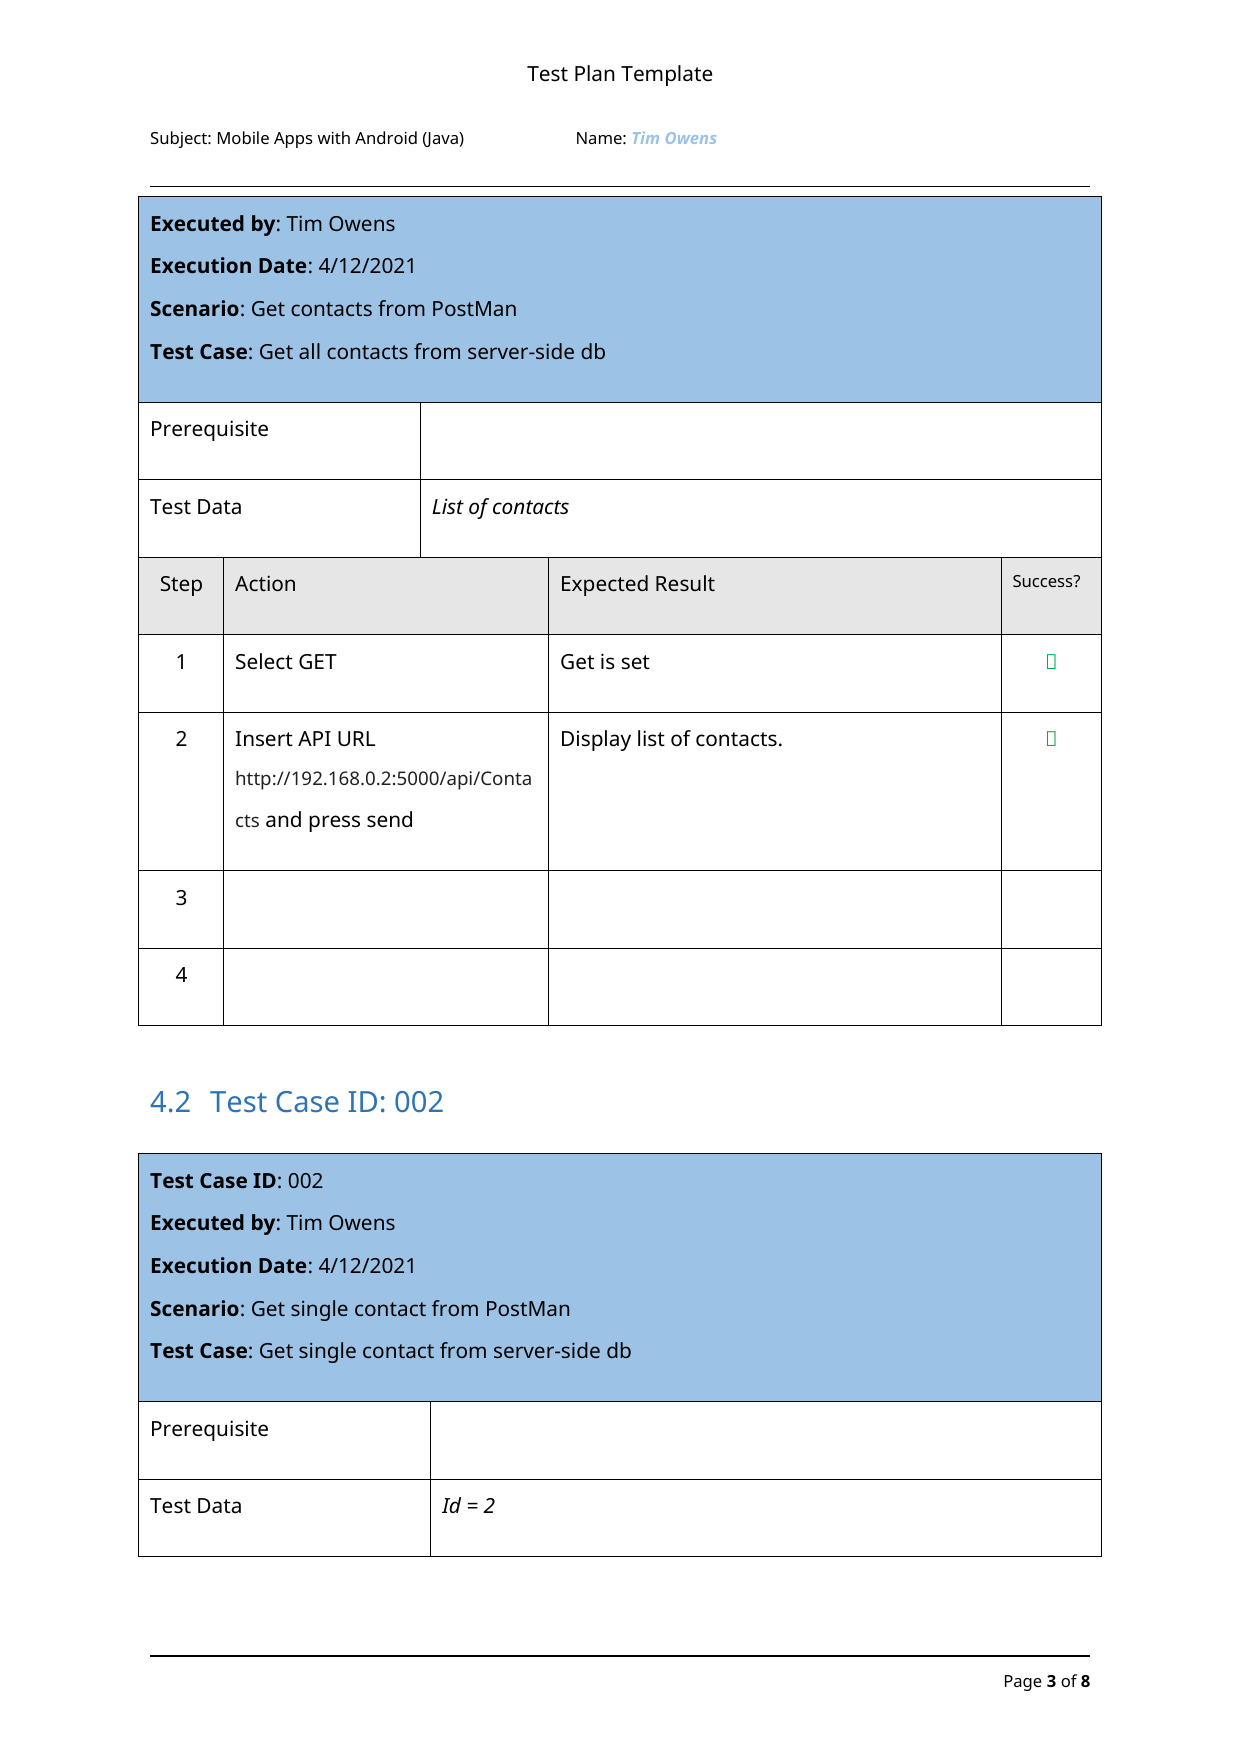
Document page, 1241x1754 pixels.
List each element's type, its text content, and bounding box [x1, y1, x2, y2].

table_cell Select GET [224, 635, 548, 712]
table_cell Id = 2 [431, 1480, 1101, 1556]
table_cell Success? [1002, 558, 1101, 634]
table_cell Display list of contacts. [549, 713, 1001, 870]
table_cell  [1002, 713, 1101, 870]
subtitle Test Case ID: 002 [150, 1081, 1090, 1121]
table_cell [549, 871, 1001, 947]
table_cell Expected Result [549, 558, 1001, 634]
table_cell Action [224, 558, 548, 634]
table_cell Prerequisite [139, 1402, 430, 1478]
table_cell Get is set [549, 635, 1001, 712]
table_cell [1002, 949, 1101, 1025]
table_cell [549, 949, 1001, 1025]
table_cell [421, 403, 1101, 479]
table_cell Insert API URL http://192.168.0.2:5000/api/Contacts and press send [224, 713, 548, 870]
table_header Test Case ID: 002 Executed by: Tim Owens Execution Date: 4/12/2021 Scenario: Get single contact from PostMan Test Case: Get single contact from server-side db [139, 1154, 1101, 1401]
table_cell 3 [139, 871, 223, 947]
table_cell Test Data [139, 480, 420, 557]
table_cell 4 [139, 949, 223, 1025]
table_cell 1 [139, 635, 223, 712]
table_cell [224, 949, 548, 1025]
table_cell  [1002, 635, 1101, 712]
table_cell List of contacts [421, 480, 1101, 557]
table_cell [431, 1402, 1101, 1478]
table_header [139, 197, 1101, 402]
table_cell Prerequisite [139, 403, 420, 479]
table_cell Step [139, 558, 223, 634]
table_cell 2 [139, 713, 223, 870]
table_cell Test Data [139, 1480, 430, 1556]
table_cell [1002, 871, 1101, 947]
table_cell [224, 871, 548, 947]
